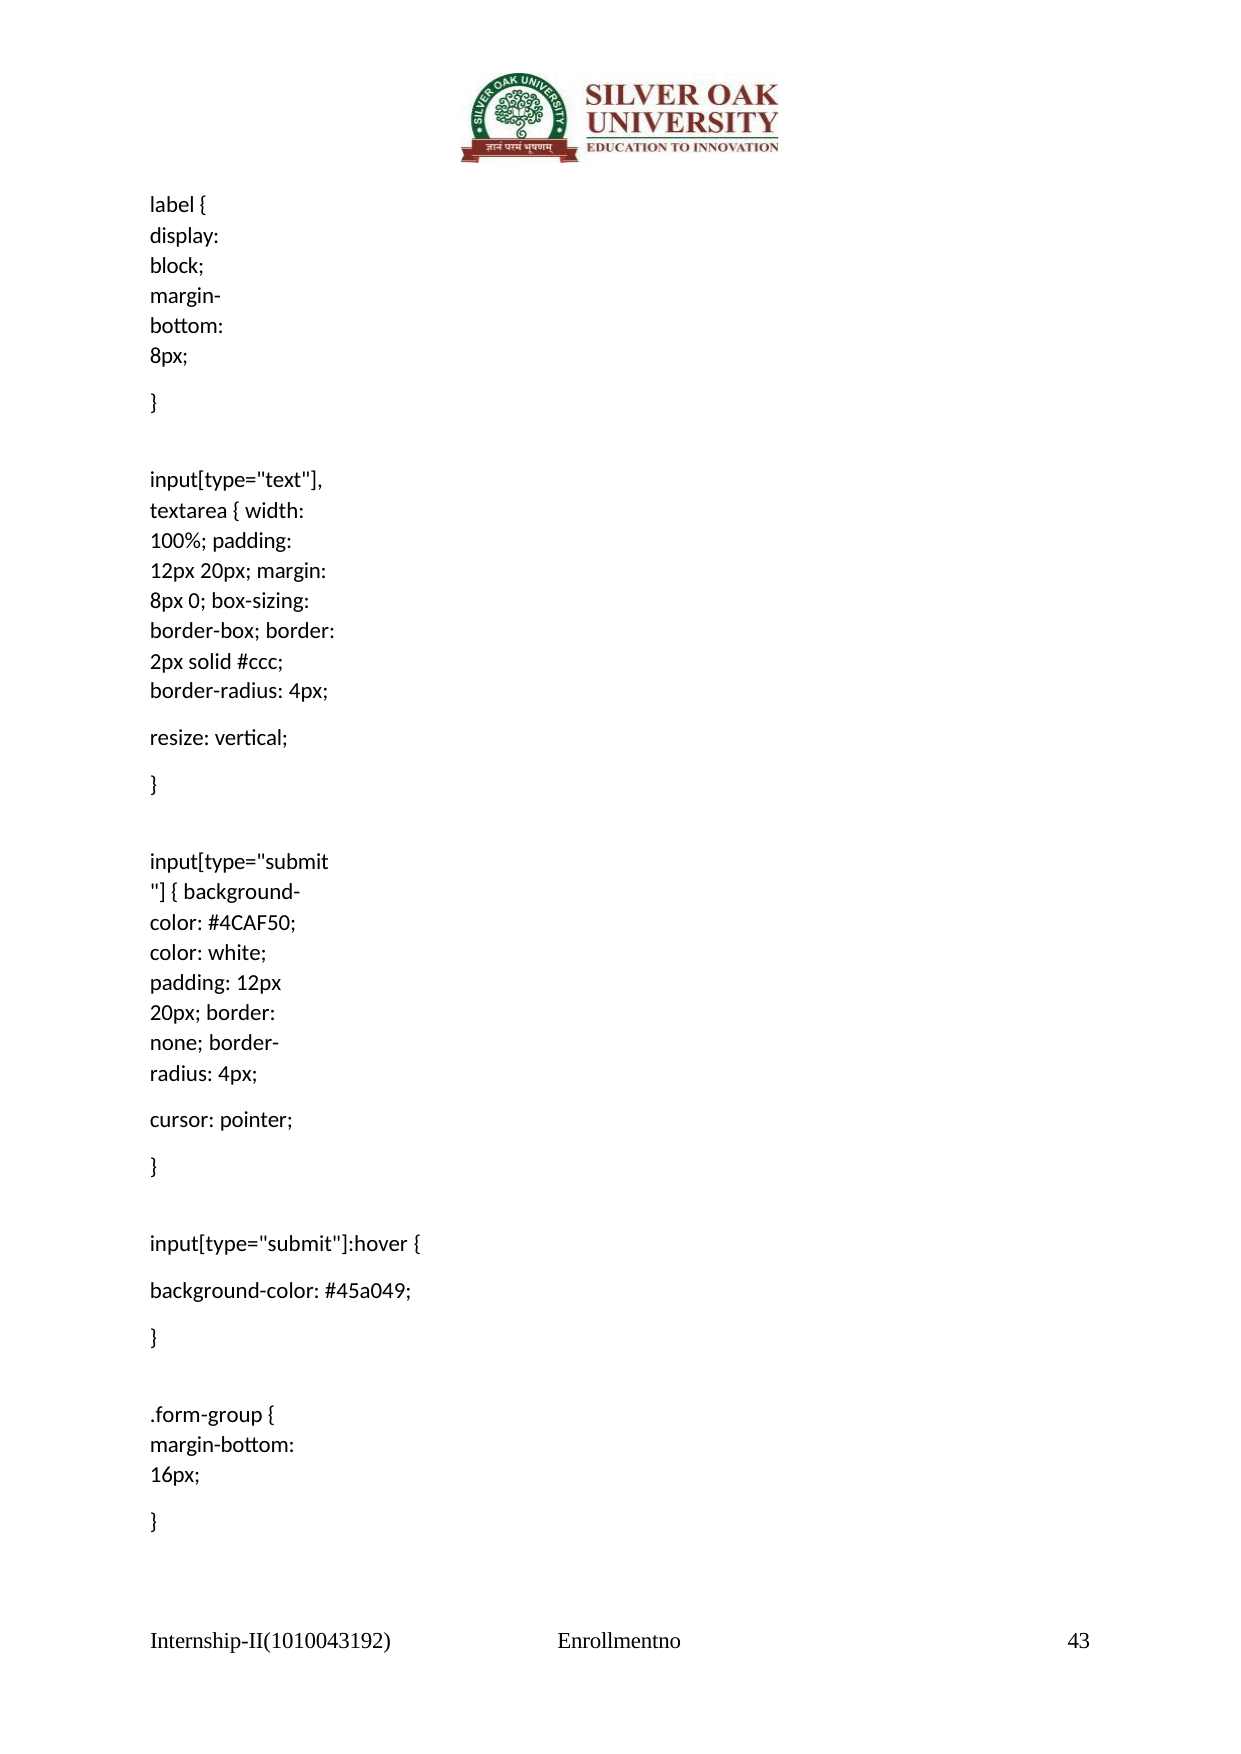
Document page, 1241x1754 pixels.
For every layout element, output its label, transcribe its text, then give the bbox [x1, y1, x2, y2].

text 8px; [149, 342, 1101, 370]
text 2px solid #ccc; border-radius: 4px; [149, 647, 329, 704]
text } [149, 1323, 1101, 1351]
text input[type="submit"]:hover { background-color: #45a049; [149, 1229, 421, 1304]
text } [149, 1152, 1101, 1181]
text 12px 20px; margin: [149, 556, 1101, 584]
text } [149, 1507, 1101, 1535]
text resize: vertical; [149, 723, 1101, 751]
text input[type="submit "] { background- color: #4CAF50; color: white; padding: 12px 20px; border: [149, 847, 332, 1026]
text } [149, 388, 1101, 416]
text cursor: pointer; [149, 1106, 1101, 1133]
text 100%; padding: [149, 526, 1101, 554]
text .form-group { margin-bottom: 16px; [149, 1400, 298, 1488]
text none; border- radius: 4px; [149, 1028, 281, 1087]
text } [149, 770, 1101, 798]
text block; margin- bottom: [149, 251, 226, 339]
text input[type="text"], textarea { width: [149, 466, 337, 524]
text 8px 0; box-sizing: border-box; border: [149, 586, 335, 644]
picture [460, 73, 779, 163]
text label { display: [149, 191, 246, 249]
